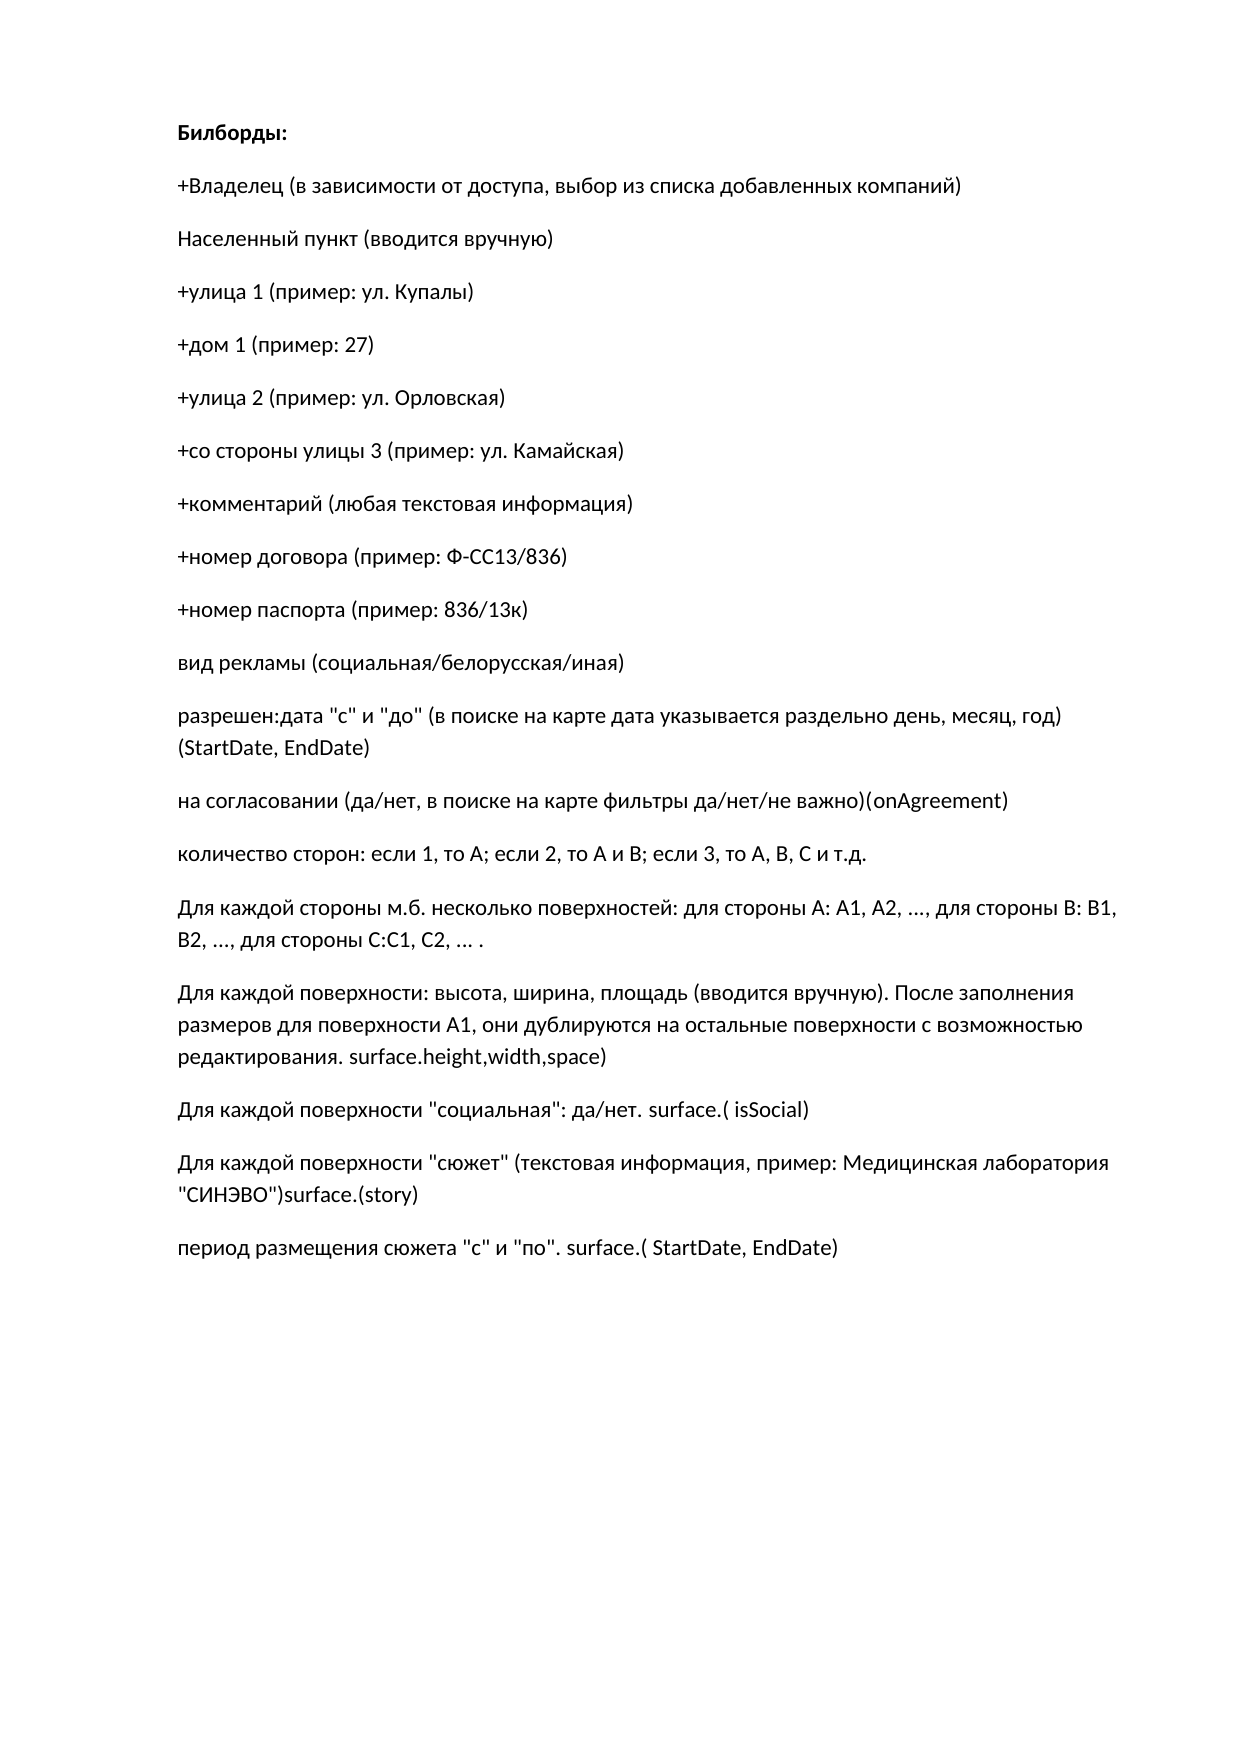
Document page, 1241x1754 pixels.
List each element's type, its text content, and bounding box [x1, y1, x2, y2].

text Населенный пункт (вводится вручную) [177, 224, 1152, 252]
text количество сторон: если 1, то A; если 2, то A и B; если 3, то A, B, C и т.д. [177, 839, 1152, 868]
text +дом 1 (пример: 27) [177, 330, 1152, 358]
text разрешен:дата "с" и "до" (в поиске на карте дата указывается раздельно день, месяц, год) (StartDate, EndDate) [177, 701, 1152, 762]
text +улица 1 (пример: ул. Купалы) [177, 277, 1152, 305]
text +улица 2 (пример: ул. Орловская) [177, 383, 1152, 411]
text +со стороны улицы 3 (пример: ул. Камайская) [177, 436, 1152, 464]
text вид рекламы (социальная/белорусская/иная) [177, 648, 1152, 676]
text Для каждой поверхности "сюжет" (текстовая информация, пример: Медицинская лаборатория "СИНЭВО")surface.(story) [177, 1148, 1152, 1208]
text период размещения сюжета "с" и "по". surface.( StartDate, EndDate) [177, 1233, 1152, 1261]
text на согласовании (да/нет, в поиске на карте фильтры да/нет/не важно)(onAgreement) [177, 787, 1152, 814]
text +комментарий (любая текстовая информация) [177, 489, 1152, 517]
text Для каждой стороны м.б. несколько поверхностей: для стороны A: A1, A2, ..., для стороны B: B1, B2, ..., для стороны C:C1, C2, ... . [177, 893, 1152, 953]
text Билборды: [177, 118, 1152, 146]
text Для каждой поверхности: высота, ширина, площадь (вводится вручную). После заполнения размеров для поверхности A1, они дублируются на остальные поверхности с возможностью редактирования. surface.height,width,space) [177, 978, 1152, 1070]
text +номер договора (пример: Ф-СС13/836) [177, 542, 1152, 570]
text Для каждой поверхности "социальная": да/нет. surface.( isSocial) [177, 1095, 1152, 1123]
text +номер паспорта (пример: 836/13к) [177, 595, 1152, 623]
text +Владелец (в зависимости от доступа, выбор из списка добавленных компаний) [177, 171, 1152, 199]
